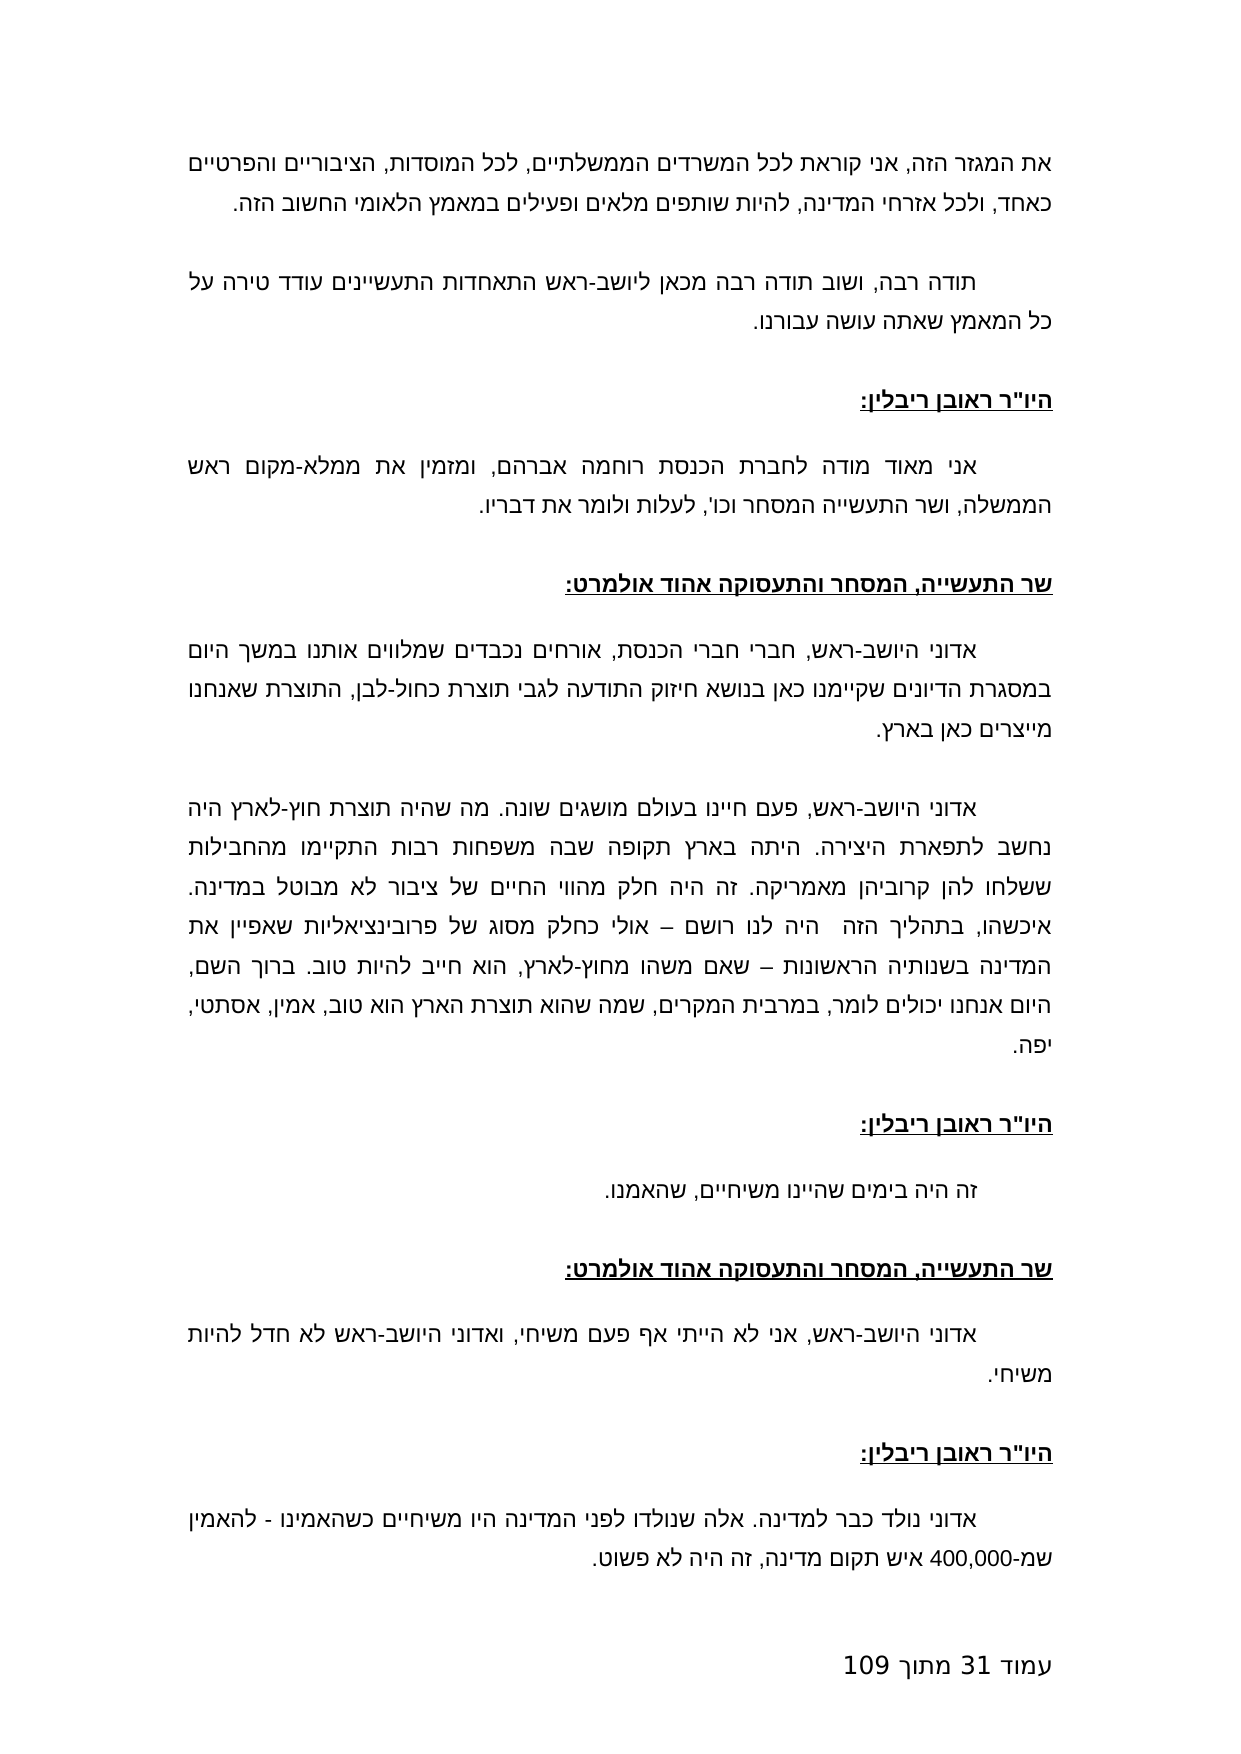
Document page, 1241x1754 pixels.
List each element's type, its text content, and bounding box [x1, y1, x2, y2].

text זה היה בימים שהיינו משיחיים, שהאמנו. [187, 1177, 1053, 1203]
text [187, 150, 1053, 216]
text היו"ר ראובן ריבלין: [187, 1111, 1053, 1137]
text שר התעשייה, המסחר והתעסוקה אהוד אולמרט: [187, 571, 1053, 597]
text שר התעשייה, המסחר והתעסוקה אהוד אולמרט: [187, 1256, 1053, 1282]
text אדוני היושב-ראש, פעם חיינו בעולם מושגים שונה. מה שהיה תוצרת חוץ-לארץ היה נחשב לתפארת היצירה. היתה בארץ תקופה שבה משפחות רבות התקיימו מהחבילות ששלחו להן קרוביהן מאמריקה. זה היה חלק מהווי החיים של ציבור לא מבוטל במדינה. איכשהו, בתהליך הזה היה לנו רושם – אולי כחלק מסוג של פרובינציאליות שאפיין את המדינה בשנותיה הראשונות – שאם משהו מחוץ-לארץ, הוא חייב להיות טוב. ברוך השם, היום אנחנו יכולים לומר, במרבית המקרים, שמה שהוא תוצרת הארץ הוא טוב, אמין, אסתטי, יפה. [187, 795, 1053, 1058]
text אדוני היושב-ראש, אני לא הייתי אף פעם משיחי, ואדוני היושב-ראש לא חדל להיות משיחי. [187, 1321, 1053, 1387]
text אדוני היושב-ראש, חברי חברי הכנסת, אורחים נכבדים שמלווים אותנו במשך היום במסגרת הדיונים שקיימנו כאן בנושא חיזוק התודעה לגבי תוצרת כחול-לבן, התוצרת שאנחנו מייצרים כאן בארץ. [187, 637, 1053, 742]
text היו"ר ראובן ריבלין: [187, 387, 1053, 413]
text היו"ר ראובן ריבלין: [187, 1440, 1053, 1466]
text אני מאוד מודה לחברת הכנסת רוחמה אברהם, ומזמין את ממלא-מקום ראש הממשלה, ושר התעשייה המסחר וכו', לעלות ולומר את דבריו. [187, 453, 1053, 518]
text תודה רבה, ושוב תודה רבה מכאן ליושב-ראש התאחדות התעשיינים עודד טירה על כל המאמץ שאתה עושה עבורנו. [187, 268, 1053, 334]
text אדוני נולד כבר למדינה. אלה שנולדו לפני המדינה היו משיחיים כשהאמינו - להאמין שמ-400,000 איש תקום מדינה, זה היה לא פשוט. [187, 1506, 1053, 1571]
